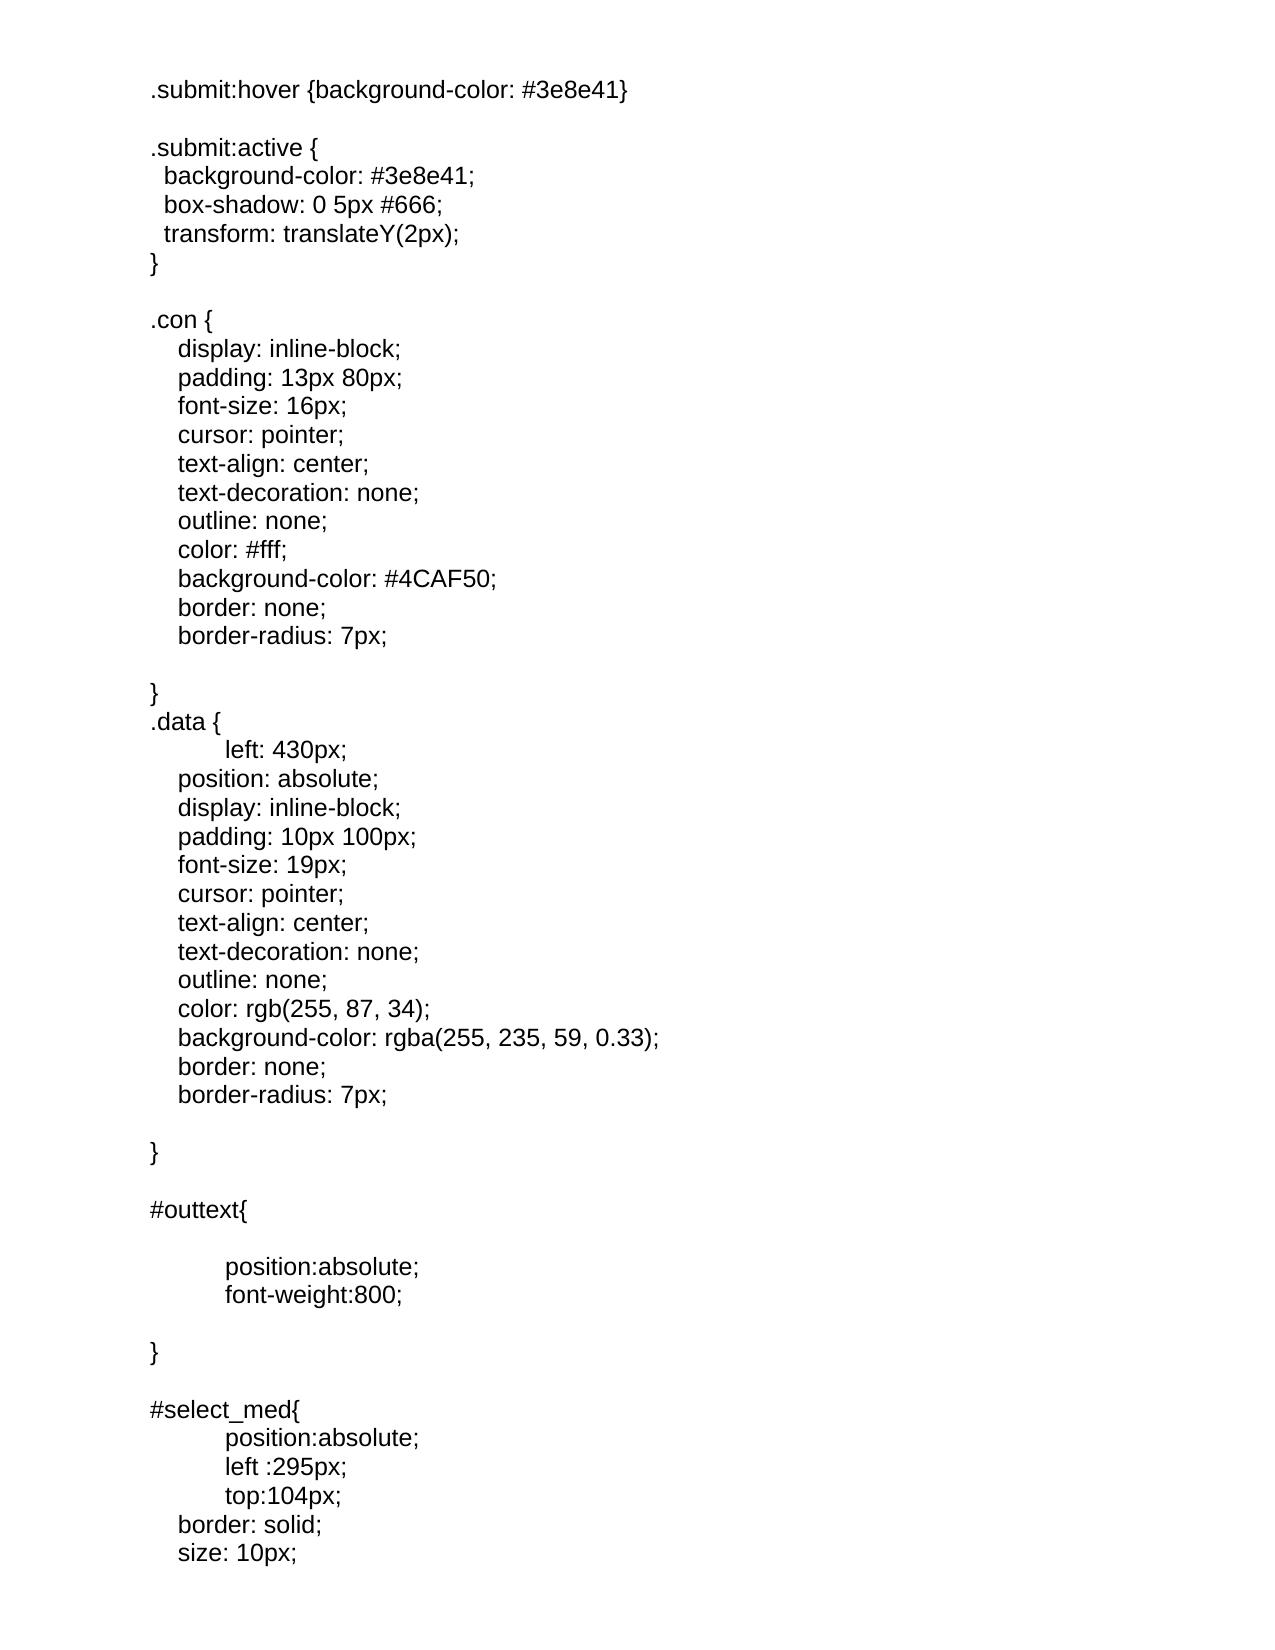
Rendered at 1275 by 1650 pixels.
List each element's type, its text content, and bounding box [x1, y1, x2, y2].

text left :295px; [150, 1452, 1125, 1481]
text } [150, 1137, 1125, 1166]
text text-decoration: none; [150, 937, 1125, 966]
text padding: 10px 100px; [150, 822, 1125, 851]
text color: #fff; [150, 535, 1125, 564]
text font-weight:800; [150, 1280, 1125, 1309]
text border-radius: 7px; [150, 1081, 1125, 1109]
text font-size: 16px; [150, 391, 1125, 420]
text .submit:active { [150, 132, 1125, 161]
text .con { [150, 305, 1125, 334]
text background-color: #4CAF50; [150, 564, 1125, 592]
text outline: none; [150, 966, 1125, 994]
text border-radius: 7px; [150, 621, 1125, 650]
text } [150, 678, 1125, 707]
text border: solid; [150, 1509, 1125, 1538]
text } [150, 247, 1125, 276]
text .data { [150, 707, 1125, 736]
text #select_med{ [150, 1394, 1125, 1423]
text font-size: 19px; [150, 851, 1125, 879]
text border: none; [150, 592, 1125, 621]
text left: 430px; [150, 736, 1125, 764]
text box-shadow: 0 5px #666; [150, 190, 1125, 219]
text .submit:hover {background-color: #3e8e41} [150, 75, 1125, 104]
text text-decoration: none; [150, 477, 1125, 506]
text } [150, 1337, 1125, 1366]
text background-color: rgba(255, 235, 59, 0.33); [150, 1023, 1125, 1052]
text #outtext{ [150, 1195, 1125, 1223]
text top:104px; [150, 1481, 1125, 1509]
text position: absolute; [150, 764, 1125, 793]
text display: inline-block; [150, 334, 1125, 362]
text position:absolute; [150, 1423, 1125, 1452]
text background-color: #3e8e41; [150, 161, 1125, 190]
text size: 10px; [150, 1538, 1125, 1567]
text transform: translateY(2px); [150, 219, 1125, 247]
text color: rgb(255, 87, 34); [150, 994, 1125, 1023]
text text-align: center; [150, 449, 1125, 477]
text cursor: pointer; [150, 879, 1125, 908]
text padding: 13px 80px; [150, 362, 1125, 391]
text cursor: pointer; [150, 420, 1125, 449]
text border: none; [150, 1052, 1125, 1081]
text text-align: center; [150, 908, 1125, 937]
text display: inline-block; [150, 793, 1125, 822]
text position:absolute; [150, 1252, 1125, 1280]
text outline: none; [150, 506, 1125, 535]
